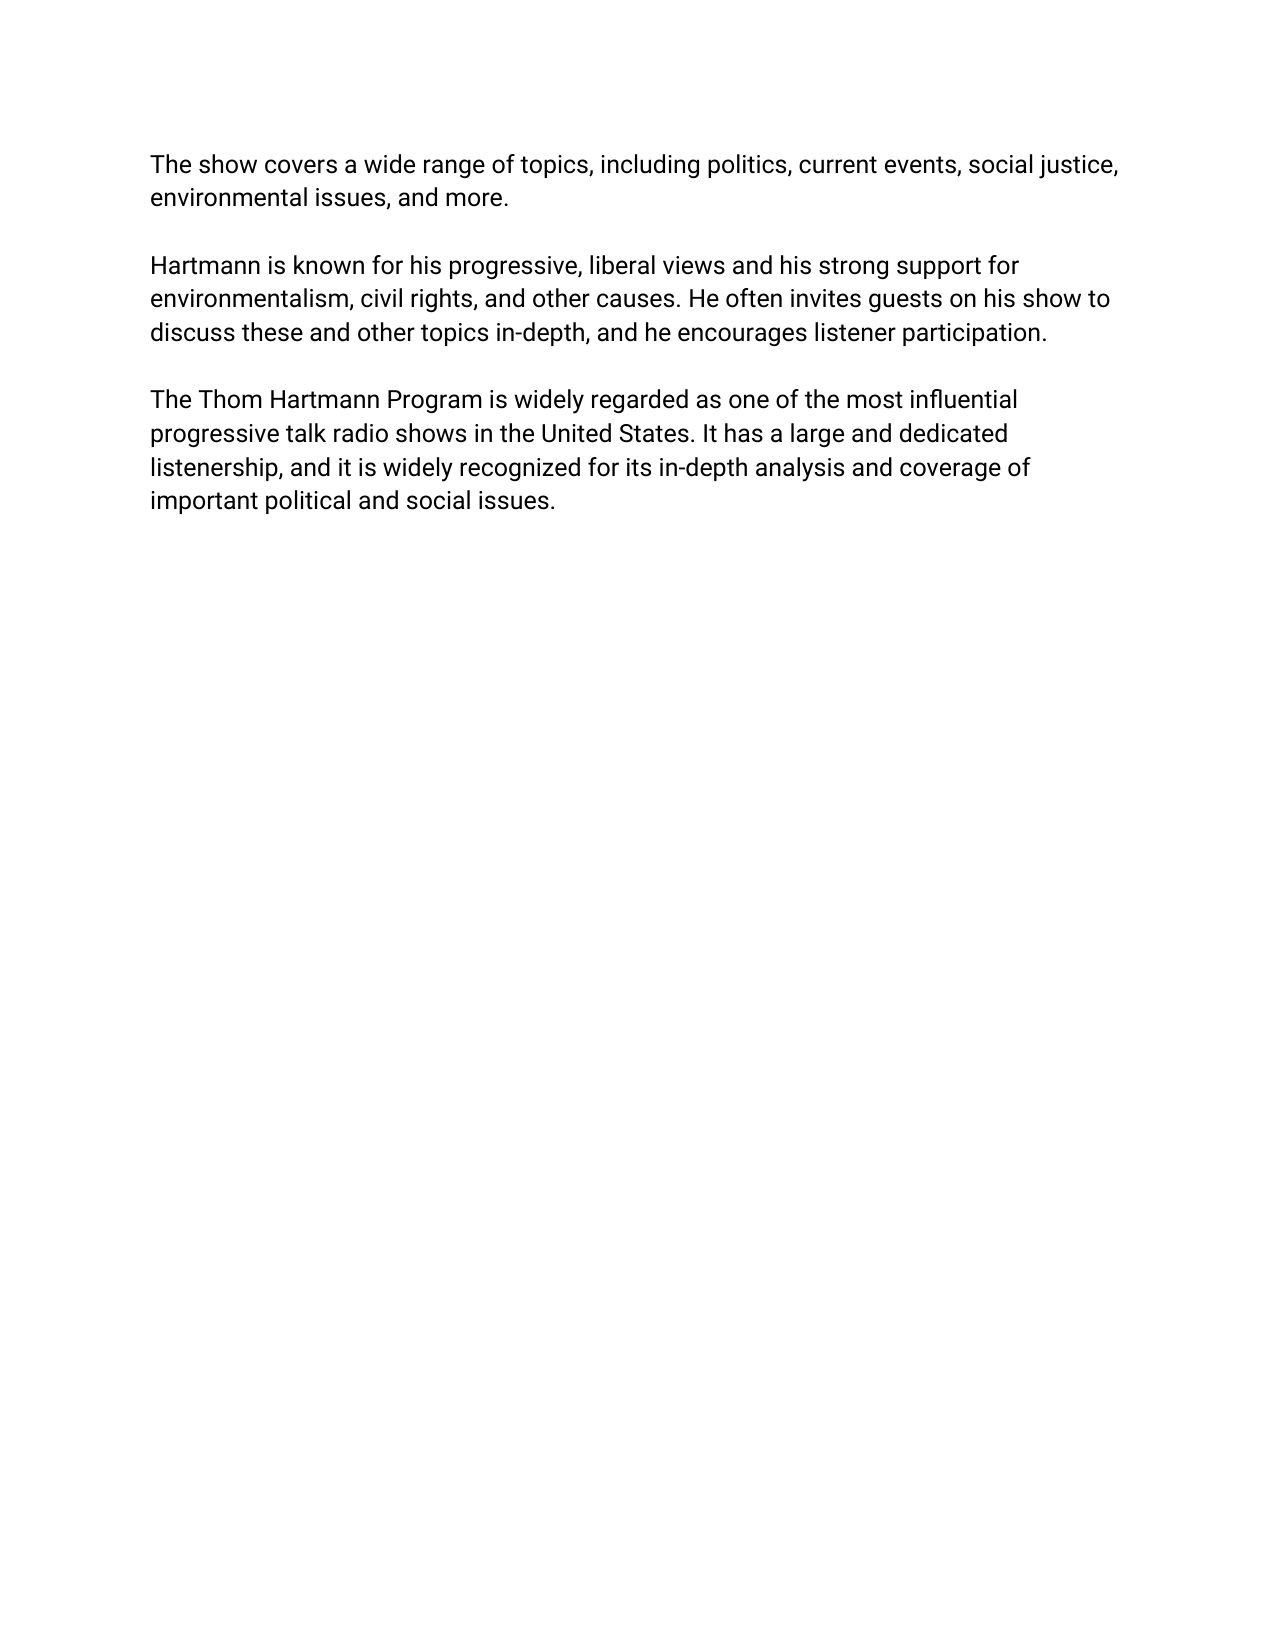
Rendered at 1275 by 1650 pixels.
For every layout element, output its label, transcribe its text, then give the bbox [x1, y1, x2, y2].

text The Thom Hartmann Program is widely regarded as one of the most influential progressive talk radio shows in the United States. It has a large and dedicated listenership, and it is widely recognized for its in-depth analysis and coverage of important political and social issues. [150, 386, 1125, 516]
text Hartmann is known for his progressive, liberal views and his strong support for environmentalism, civil rights, and other causes. He often invites guests on his show to discuss these and other topics in-depth, and he encourages listener participation. [150, 251, 1125, 347]
text The show covers a wide range of topics, including politics, current events, social justice, environmental issues, and more. [150, 150, 1125, 213]
